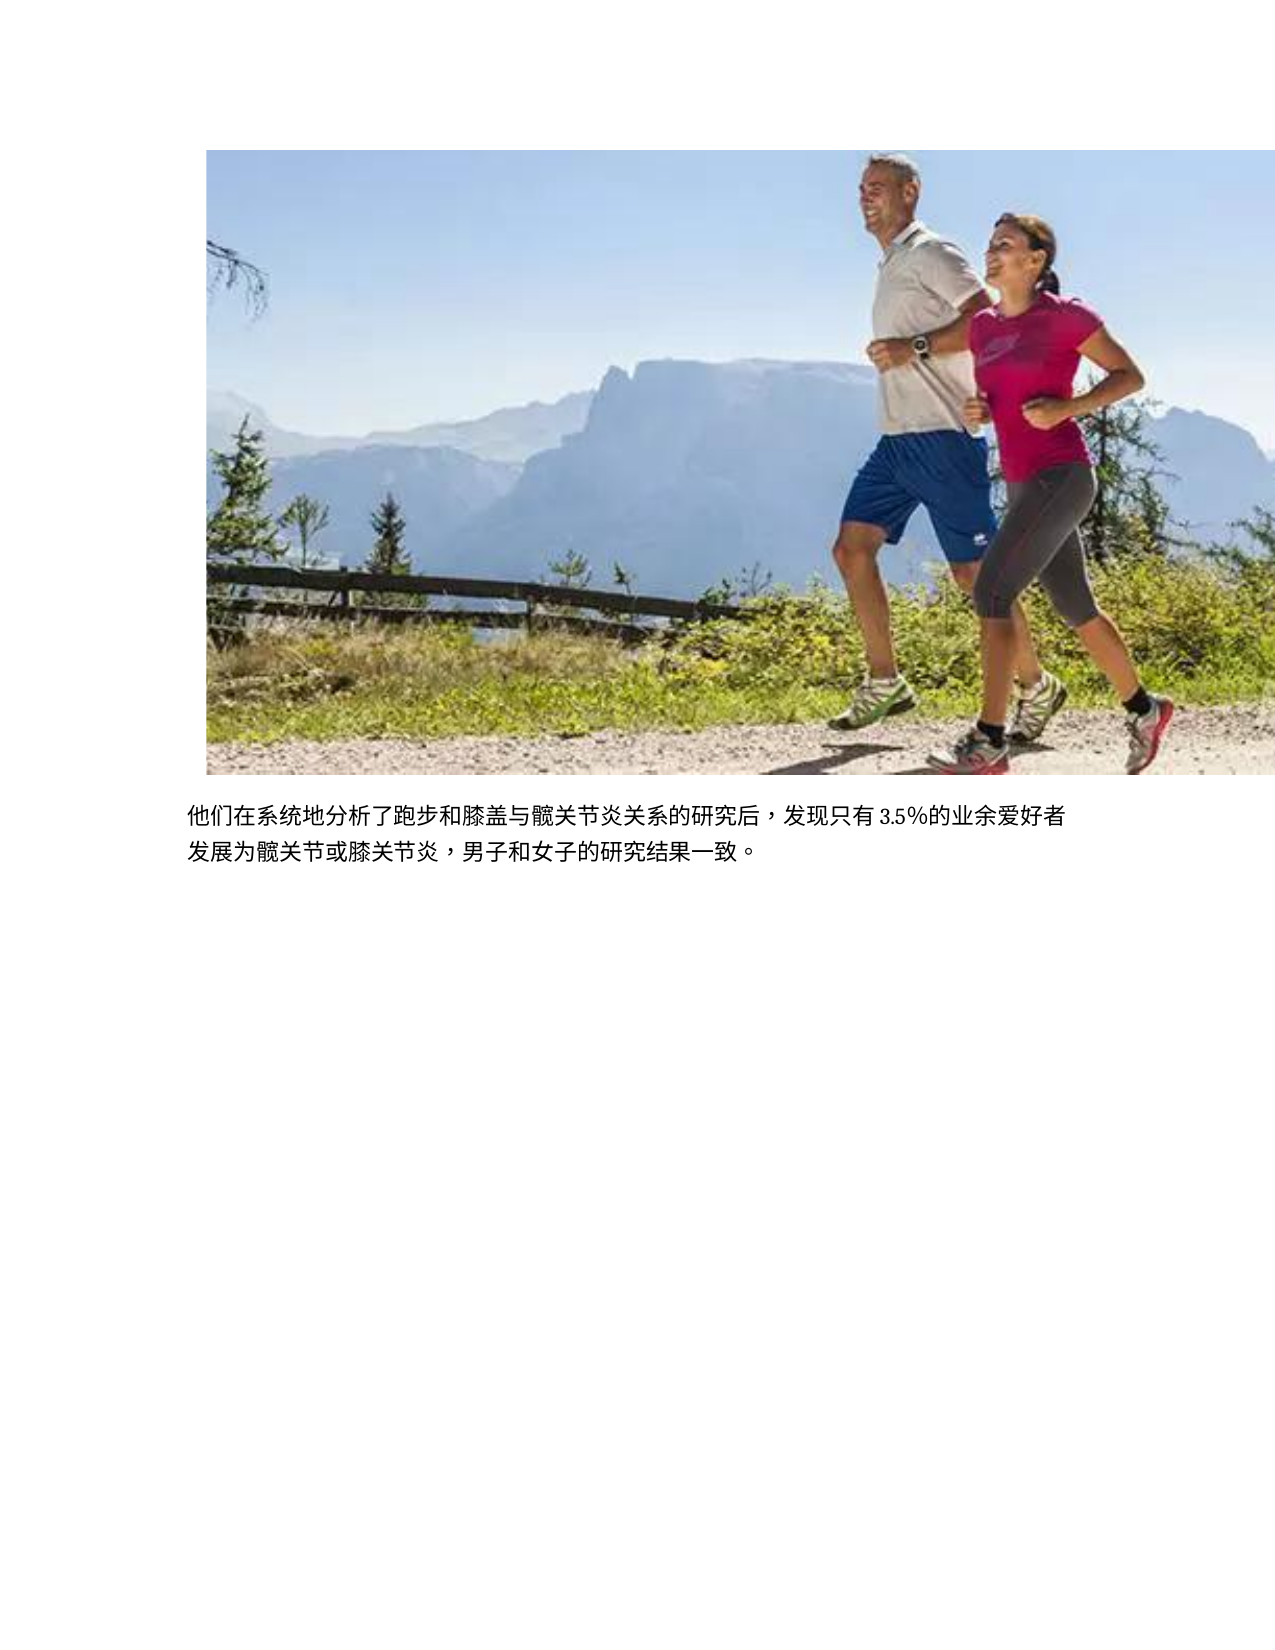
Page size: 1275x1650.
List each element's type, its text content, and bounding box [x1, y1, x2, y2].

picture [206, 150, 1275, 775]
text 他们在系统地分析了跑步和膝盖与髋关节炎关系的研究后，发现只有3.5％的业余爱好者发展为髋关节或膝关节炎，男子和女子的研究结果一致。 [187, 800, 1087, 867]
